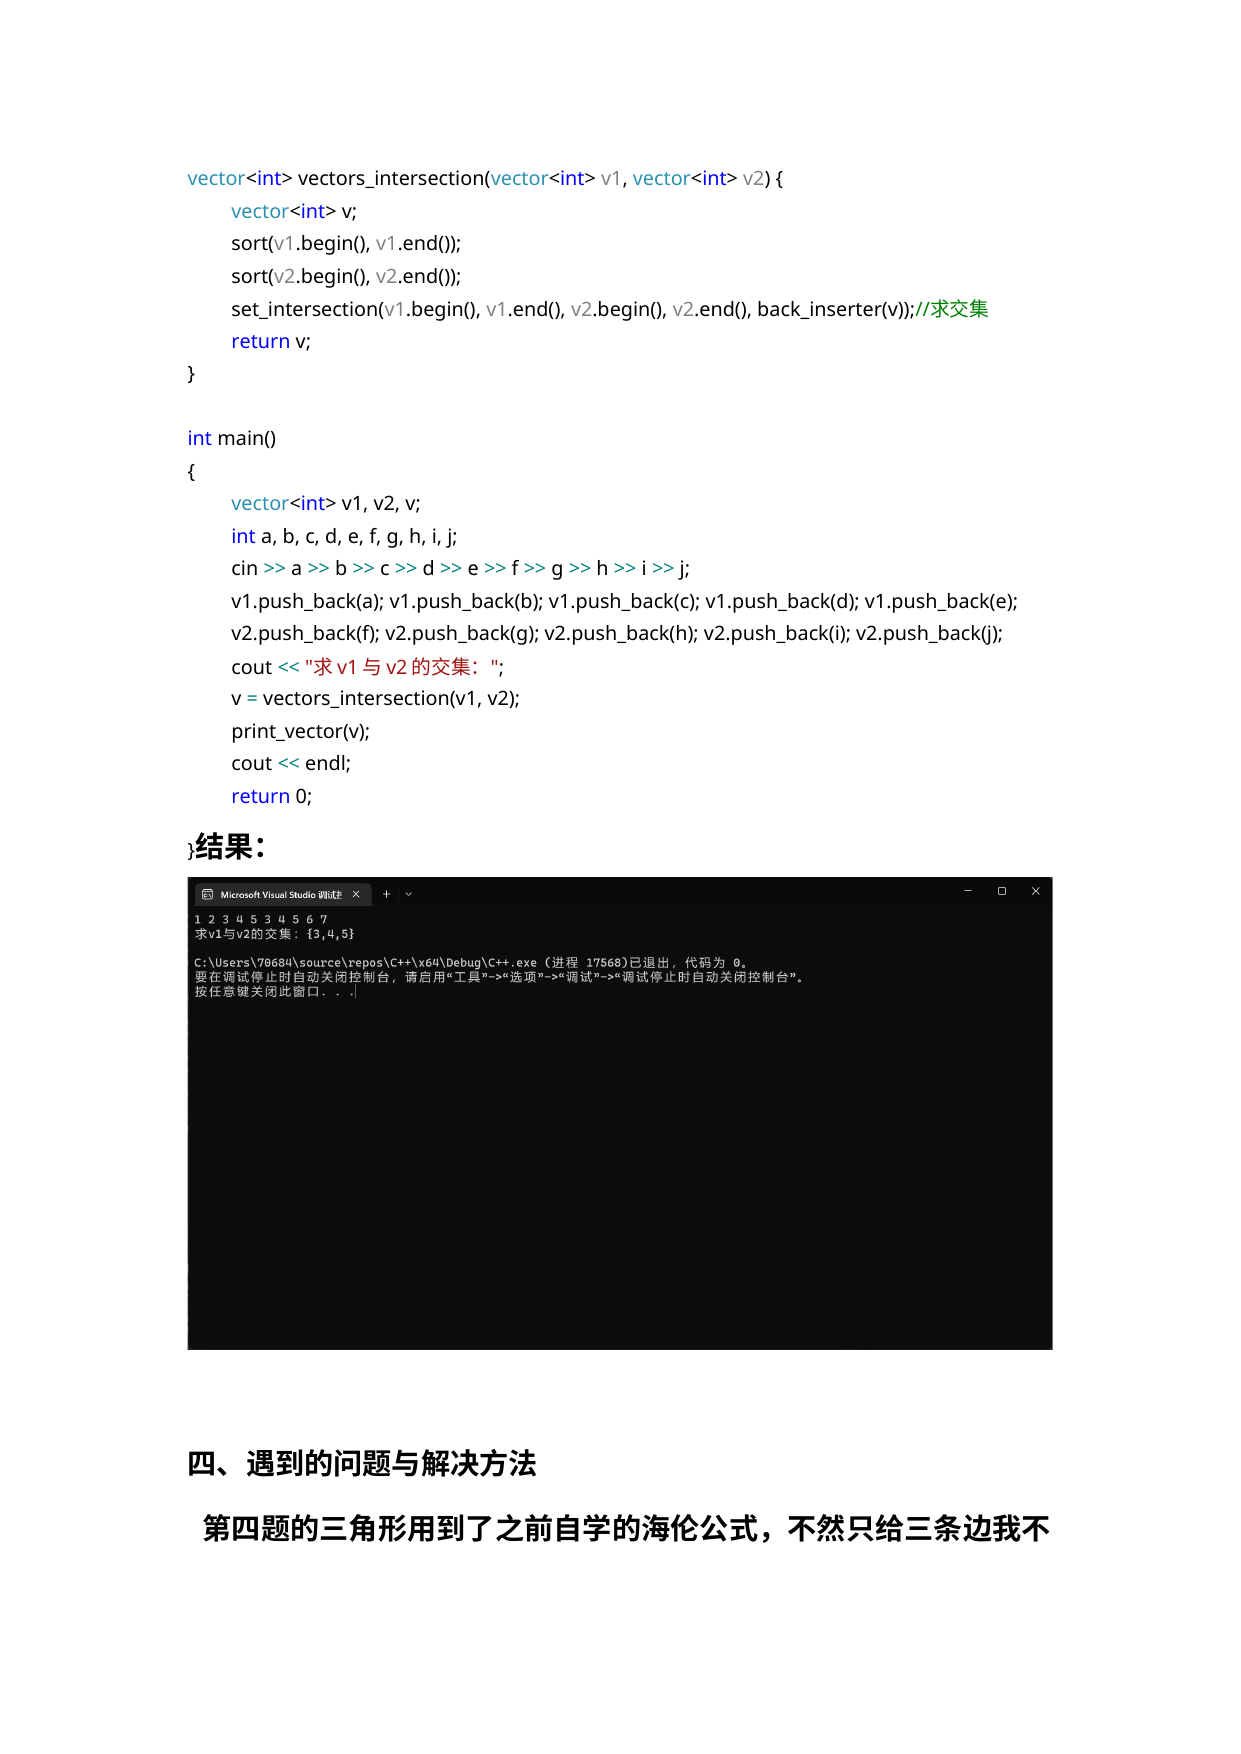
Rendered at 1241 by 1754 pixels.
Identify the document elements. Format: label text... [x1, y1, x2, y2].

text v = vectors_intersection(v1, v2); [187, 682, 1053, 714]
text vector<int> v1, v2, v; [187, 487, 1053, 519]
text int main() [187, 422, 1053, 454]
text { [187, 454, 1053, 487]
text vector<int> v; [187, 194, 1053, 227]
text set_intersection(v1.begin(), v1.end(), v2.begin(), v2.end(), back_inserter(v));//求交集 [187, 292, 1053, 324]
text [202, 1494, 1053, 1559]
picture [187, 877, 1053, 1350]
text v2.push_back(f); v2.push_back(g); v2.push_back(h); v2.push_back(i); v2.push_back(j); [187, 617, 1053, 649]
text int a, b, c, d, e, f, g, h, i, j; [187, 519, 1053, 552]
text cout << endl; [187, 747, 1053, 779]
text return v; [187, 324, 1053, 357]
text print_vector(v); [187, 714, 1053, 747]
text sort(v1.begin(), v1.end()); [187, 227, 1053, 259]
text sort(v2.begin(), v2.end()); [187, 259, 1053, 292]
text cout << "求v1与v2的交集："; [187, 649, 1053, 682]
text 四、遇到的问题与解决方法 [187, 1429, 1053, 1494]
text } [187, 357, 1053, 389]
text return 0; [187, 779, 1053, 812]
text }结果： [187, 812, 1053, 877]
text v1.push_back(a); v1.push_back(b); v1.push_back(c); v1.push_back(d); v1.push_back(e); [187, 584, 1053, 617]
text vector<int> vectors_intersection(vector<int> v1, vector<int> v2) { [187, 162, 1053, 194]
text cin >> a >> b >> c >> d >> e >> f >> g >> h >> i >> j; [187, 552, 1053, 584]
